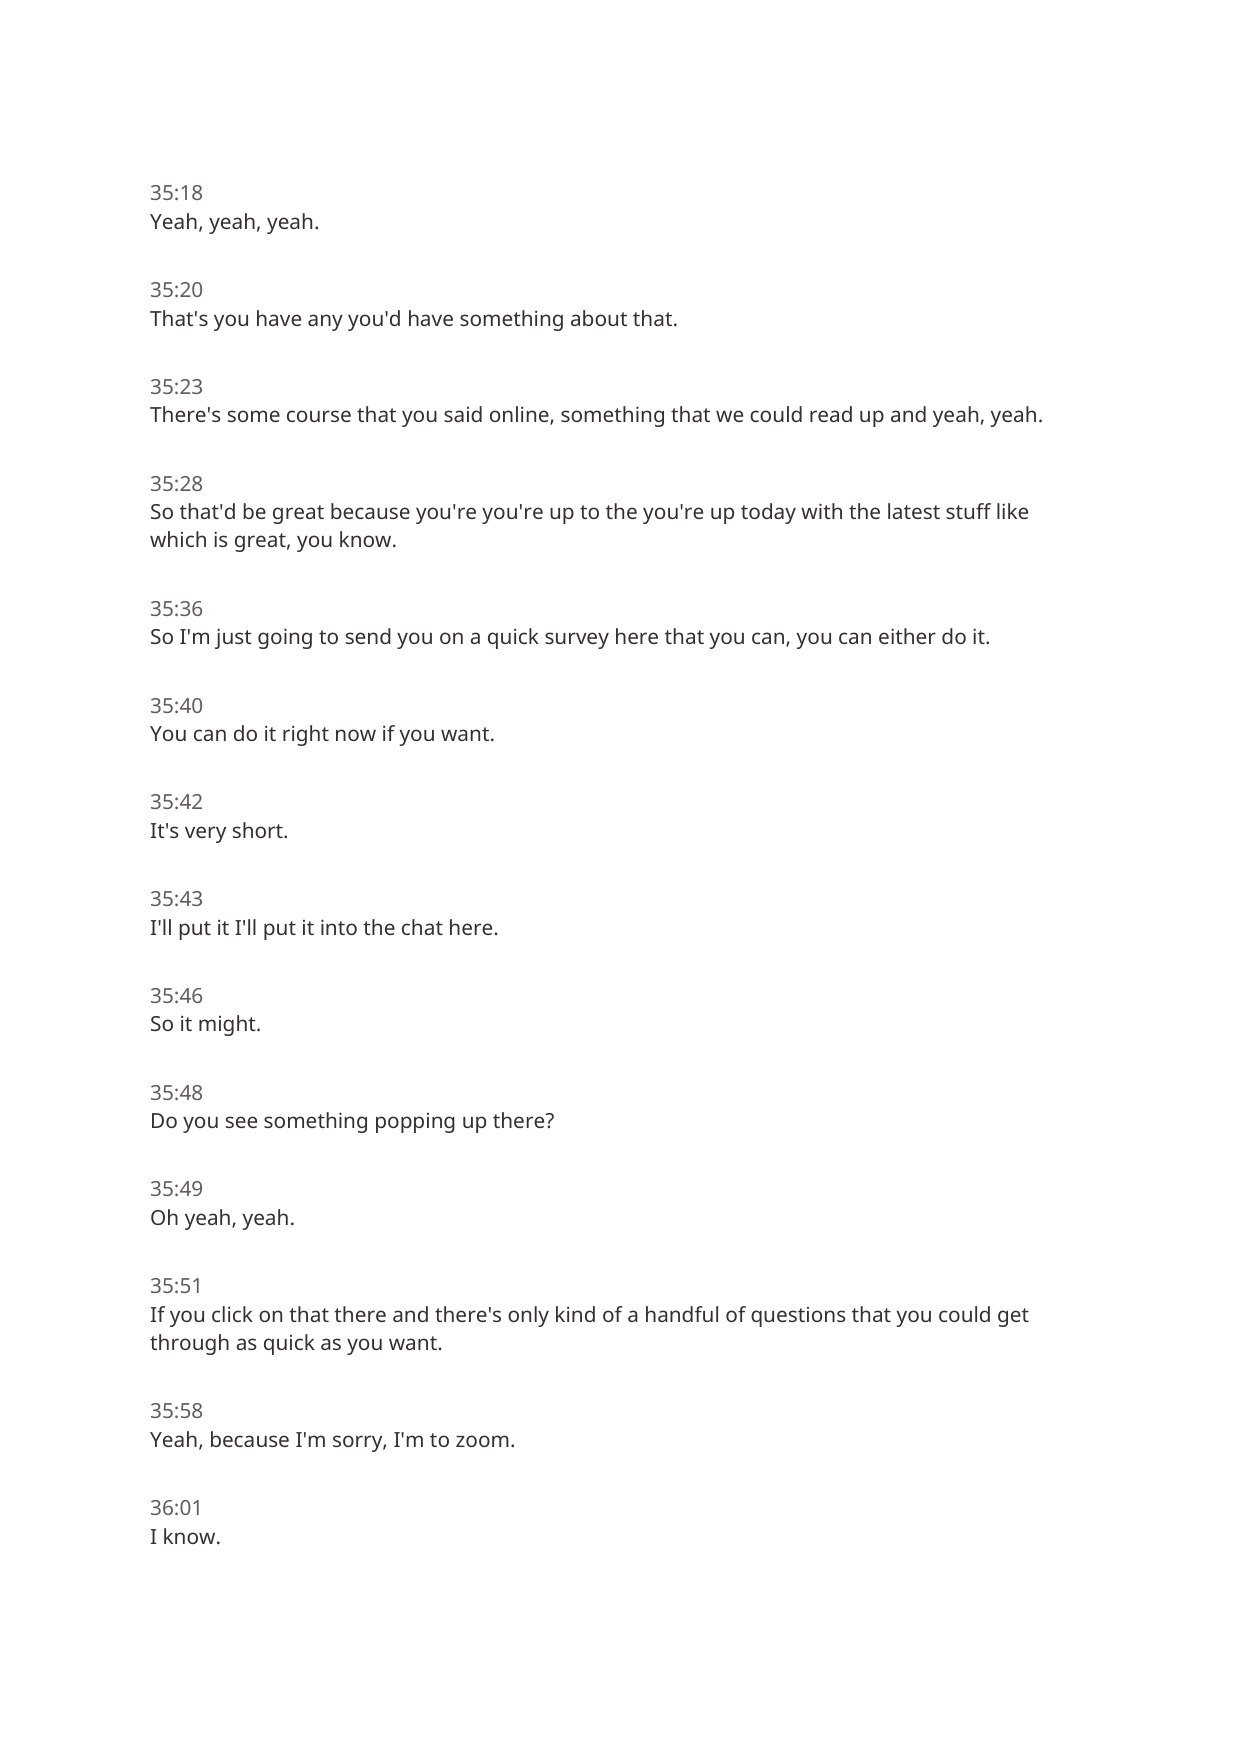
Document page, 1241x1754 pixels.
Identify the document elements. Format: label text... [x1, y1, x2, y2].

text 35:49 Oh yeah, yeah. [150, 1146, 1090, 1231]
text 35:36 So I'm just going to send you on a quick survey here that you can, you can either do it. [150, 566, 1090, 651]
text 35:42 It's very short. [150, 759, 1090, 844]
text 35:40 You can do it right now if you want. [150, 662, 1090, 748]
text 35:20 That's you have any you'd have something about that. [150, 247, 1090, 332]
text 35:43 I'll put it I'll put it into the chat here. [150, 856, 1090, 941]
text 36:01 I know. [150, 1465, 1090, 1550]
text 35:51 If you click on that there and there's only kind of a handful of questions that you could get through as quick as you want. [150, 1243, 1090, 1357]
text 35:18 Yeah, yeah, yeah. [150, 150, 1090, 235]
text 35:46 So it might. [150, 953, 1090, 1038]
text 35:28 So that'd be great because you're you're up to the you're up today with the latest stuff like which is great, you know. [150, 440, 1090, 554]
text 35:58 Yeah, because I'm sorry, I'm to zoom. [150, 1368, 1090, 1453]
text 35:48 Do you see something popping up there? [150, 1049, 1090, 1135]
text 35:23 There's some course that you said online, something that we could read up and yeah, yeah. [150, 343, 1090, 429]
